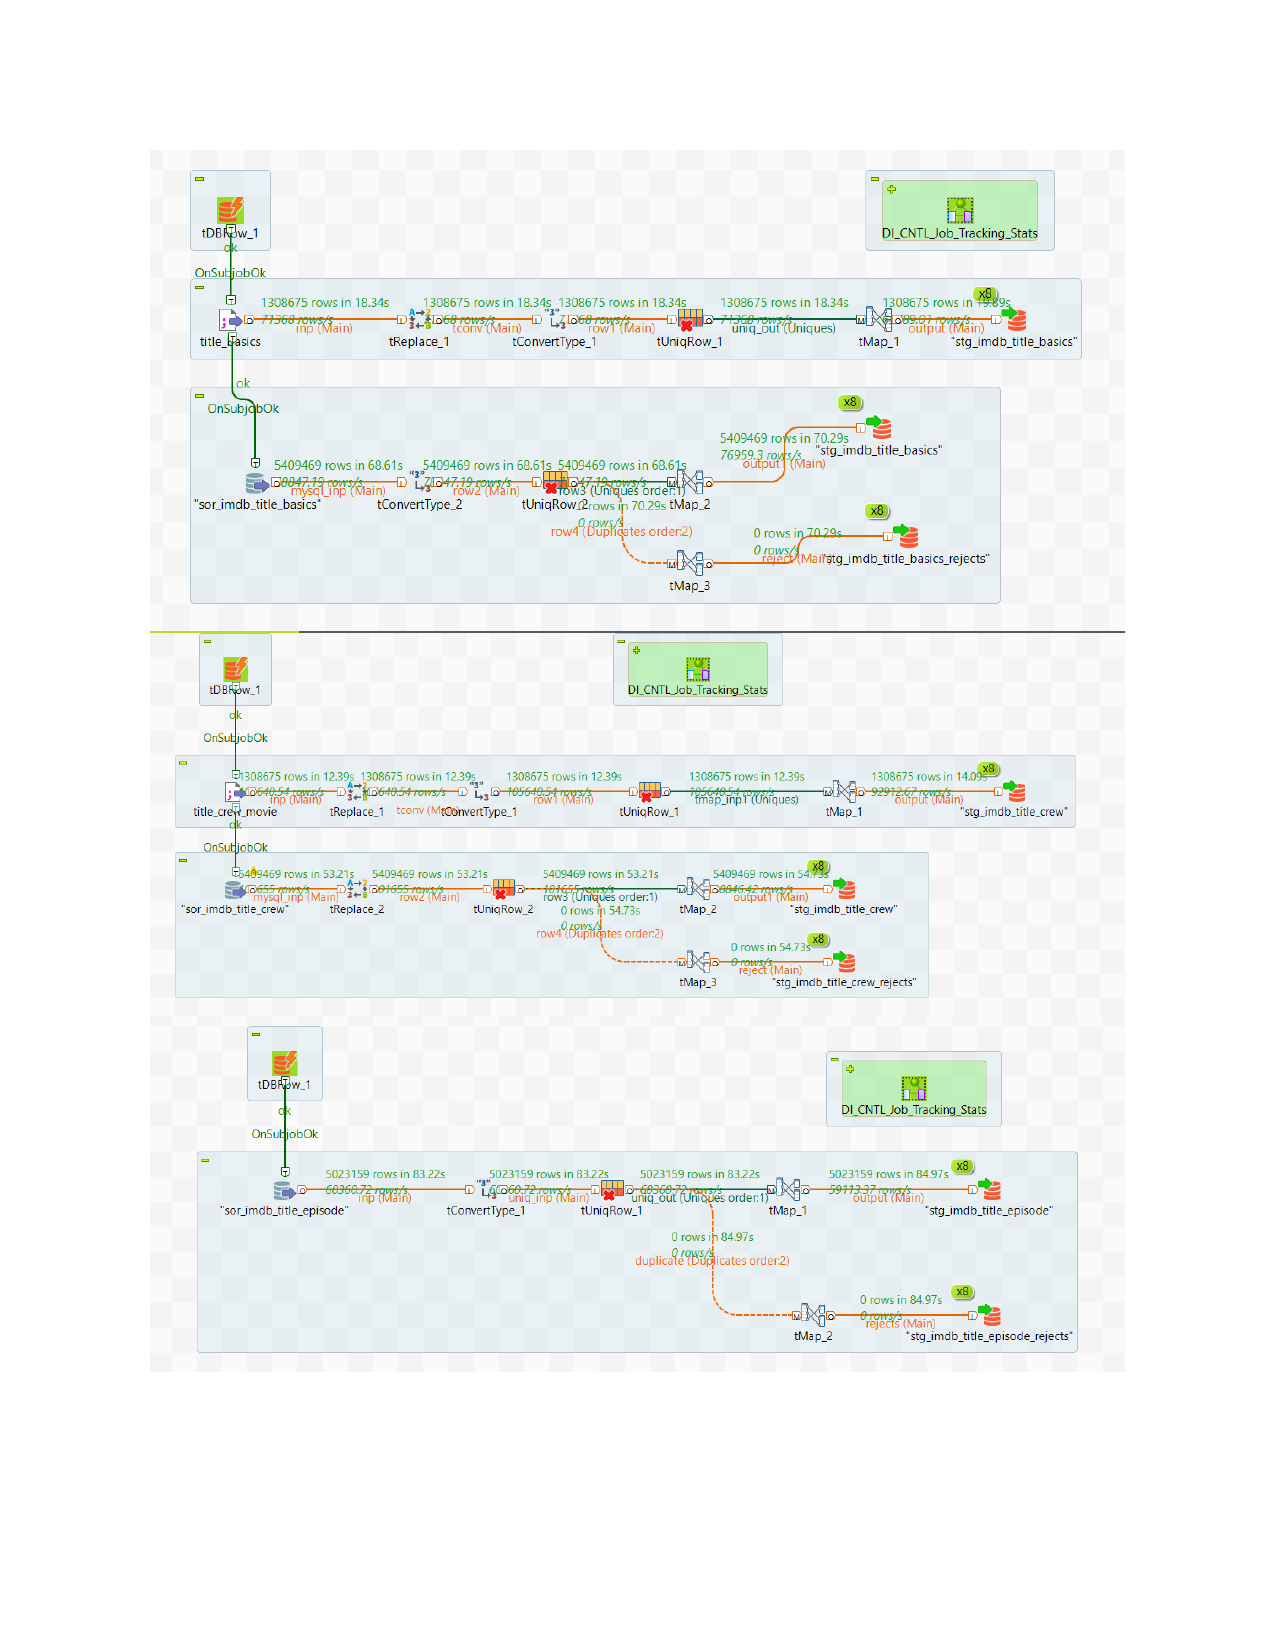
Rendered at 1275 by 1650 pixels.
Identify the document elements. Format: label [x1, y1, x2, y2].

picture [150, 150, 1125, 1372]
